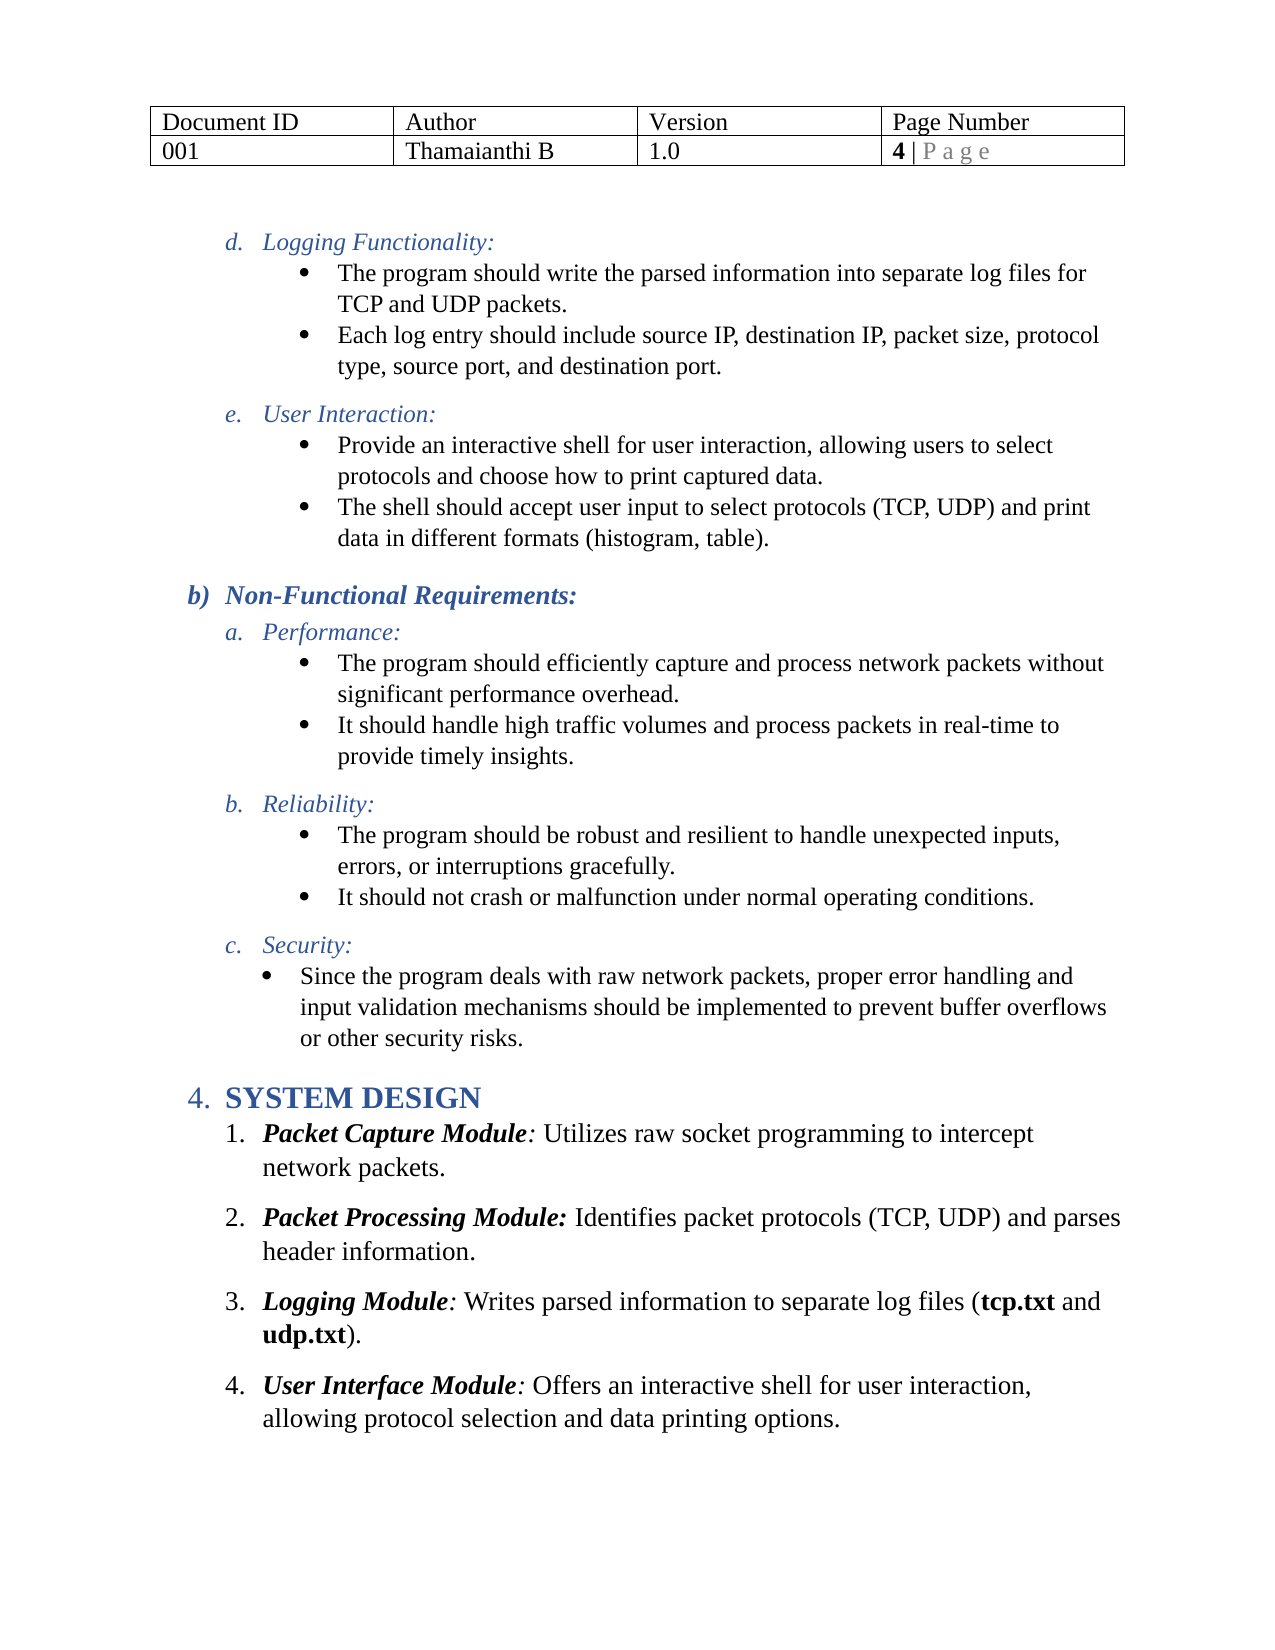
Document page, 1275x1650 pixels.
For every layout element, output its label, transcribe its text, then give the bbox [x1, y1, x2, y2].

list The program should be robust and resilient to handle unexpected inputs, errors, or interruptions gracefully. [300, 820, 1125, 880]
subtitle SYSTEM DESIGN [187, 1079, 1125, 1115]
list User Interface Module: Offers an interactive shell for user interaction, allowing protocol selection and data printing options. [225, 1369, 1125, 1433]
list Since the program deals with raw network packets, proper error handling and input validation mechanisms should be implemented to prevent buffer overflows or other security risks. [262, 961, 1125, 1052]
list Each log entry should include source IP, destination IP, packet size, protocol type, source port, and destination port. [300, 320, 1125, 380]
subtitle Security: [225, 930, 1125, 958]
list Packet Processing Module: Identifies packet protocols (TCP, UDP) and parses header information. [225, 1201, 1125, 1266]
list The program should efficiently capture and process network packets without significant performance overhead. [300, 648, 1125, 708]
subtitle Logging Functionality: [225, 227, 1125, 256]
subtitle Performance: [225, 617, 1125, 646]
list Logging Module: Writes parsed information to separate log files (tcp.txt and udp.txt). [225, 1285, 1125, 1350]
list Provide an interactive shell for user interaction, allowing users to select protocols and choose how to print captured data. [300, 430, 1125, 490]
list It should handle high traffic volumes and process packets in real-time to provide timely insights. [300, 710, 1125, 770]
list It should not crash or malfunction under normal operating conditions. [300, 882, 1125, 911]
subtitle Reliability: [225, 789, 1125, 818]
list The program should write the parsed information into separate log files for TCP and UDP packets. [300, 258, 1125, 318]
subtitle Non-Functional Requirements: [187, 579, 1125, 610]
list Packet Capture Module: Utilizes raw socket programming to intercept network packets. [225, 1118, 1125, 1182]
list The shell should accept user input to select protocols (TCP, UDP) and print data in different formats (histogram, table). [300, 492, 1125, 552]
subtitle User Interaction: [225, 399, 1125, 428]
